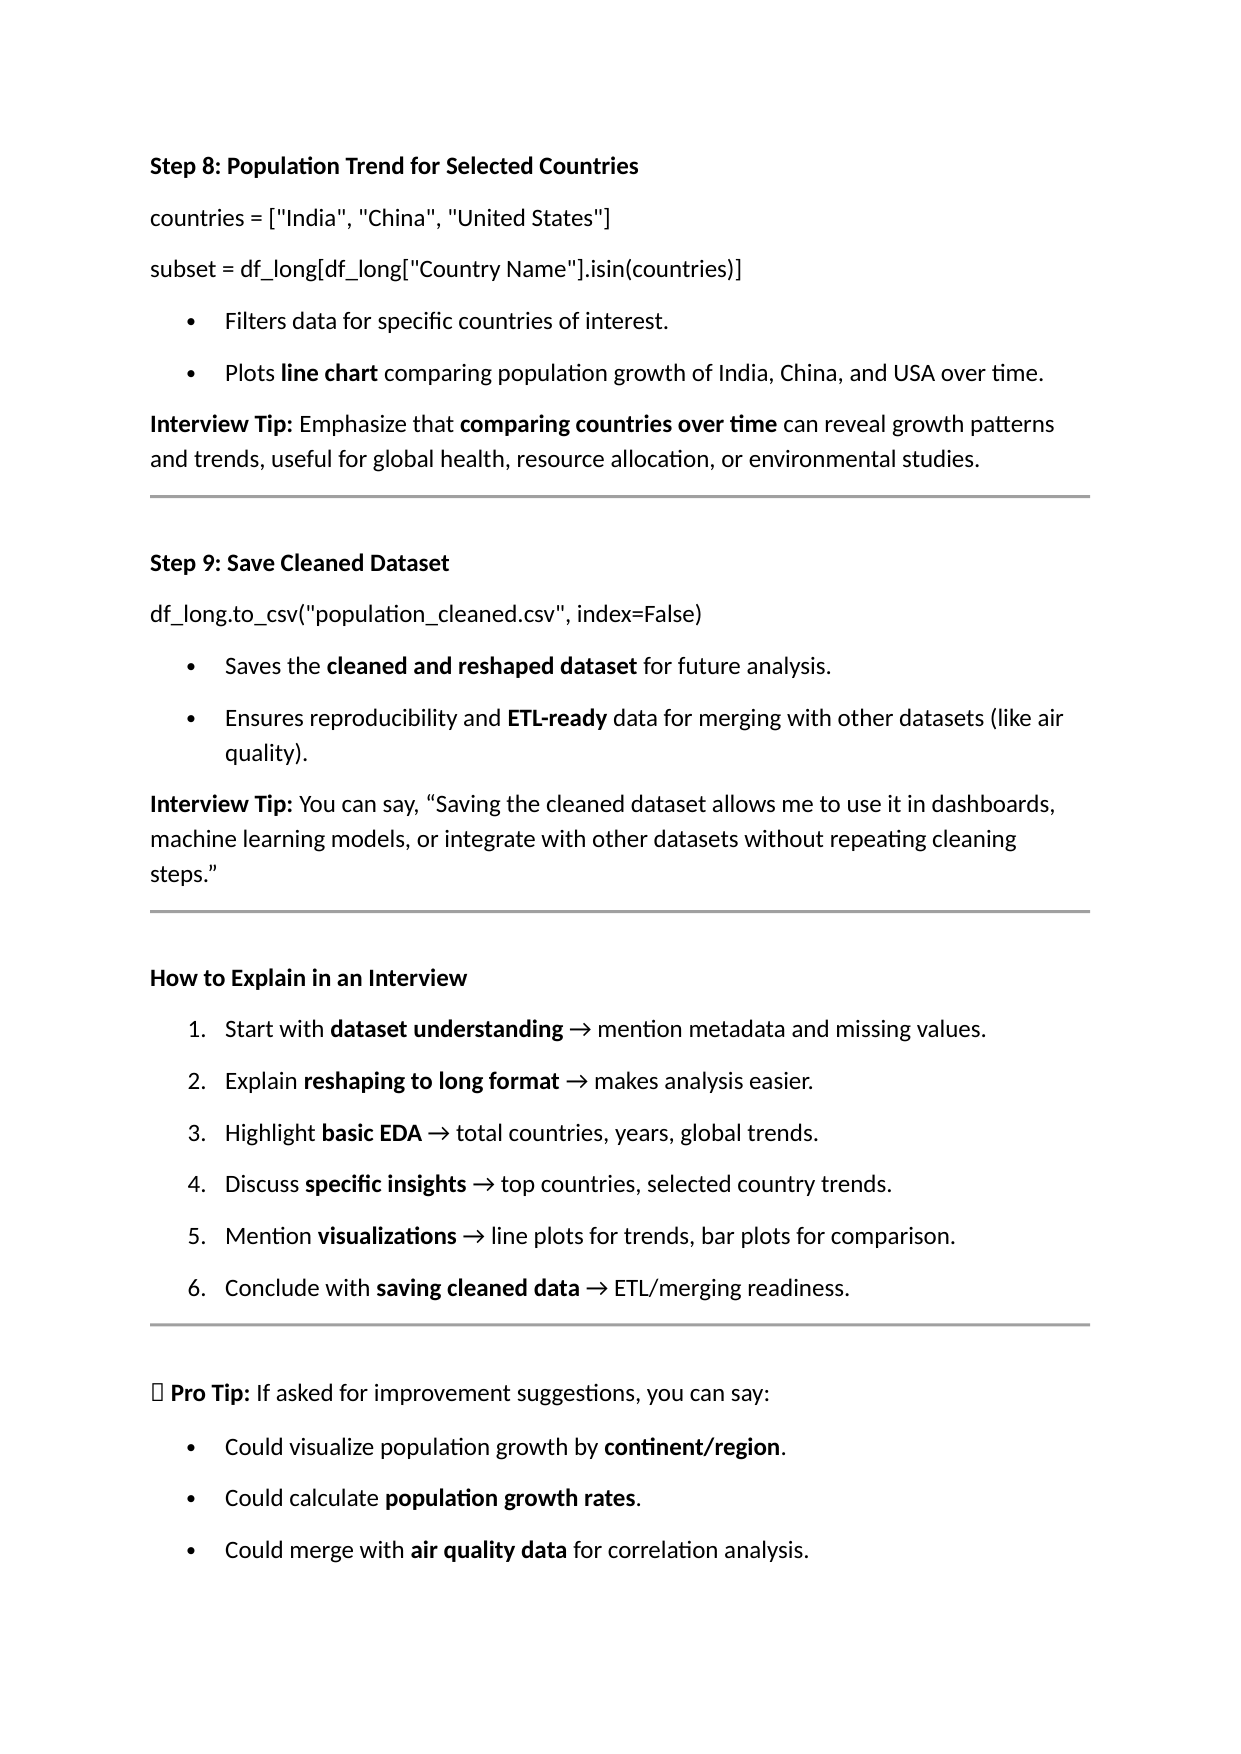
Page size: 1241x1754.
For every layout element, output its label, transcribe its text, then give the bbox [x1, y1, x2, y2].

list Discuss specific insights → top countries, selected country trends. [187, 1168, 1090, 1199]
list Highlight basic EDA → total countries, years, global trends. [187, 1117, 1090, 1147]
list Mention visualizations → line plots for trends, bar plots for comparison. [187, 1220, 1090, 1251]
text df_long.to_csv("population_cleaned.csv", index=False) [150, 598, 1090, 629]
text Step 9: Save Cleaned Dataset [150, 547, 1090, 577]
list Could visualize population growth by continent/region. [187, 1431, 1090, 1461]
list Ensures reproducibility and ETL-ready data for merging with other datasets (like air quality). [187, 702, 1090, 767]
text How to Explain in an Interview [150, 962, 1090, 992]
list Plots line chart comparing population growth of India, China, and USA over time. [187, 357, 1090, 387]
text subset = df_long[df_long["Country Name"].isin(countries)] [150, 253, 1090, 284]
list Could calculate population growth rates. [187, 1482, 1090, 1513]
list Explain reshaping to long format → makes analysis easier. [187, 1065, 1090, 1096]
text 💡 Pro Tip: If asked for improvement suggestions, you can say: [150, 1375, 1090, 1409]
text countries = ["India", "China", "United States"] [150, 202, 1090, 232]
text Interview Tip: You can say, “Saving the cleaned dataset allows me to use it in dashboards, machine learning models, or integrate with other datasets without repeating cleaning steps.” [150, 788, 1090, 889]
text Step 8: Population Trend for Selected Countries [150, 150, 1090, 181]
list Could merge with air quality data for correlation analysis. [187, 1534, 1090, 1565]
list Filters data for specific countries of interest. [187, 305, 1090, 336]
list Conclude with saving cleaned data → ETL/merging readiness. [187, 1272, 1090, 1302]
list Start with dataset understanding → mention metadata and missing values. [187, 1013, 1090, 1044]
text Interview Tip: Emphasize that comparing countries over time can reveal growth patterns and trends, useful for global health, resource allocation, or environmental studies. [150, 408, 1090, 474]
list Saves the cleaned and reshaped dataset for future analysis. [187, 650, 1090, 681]
